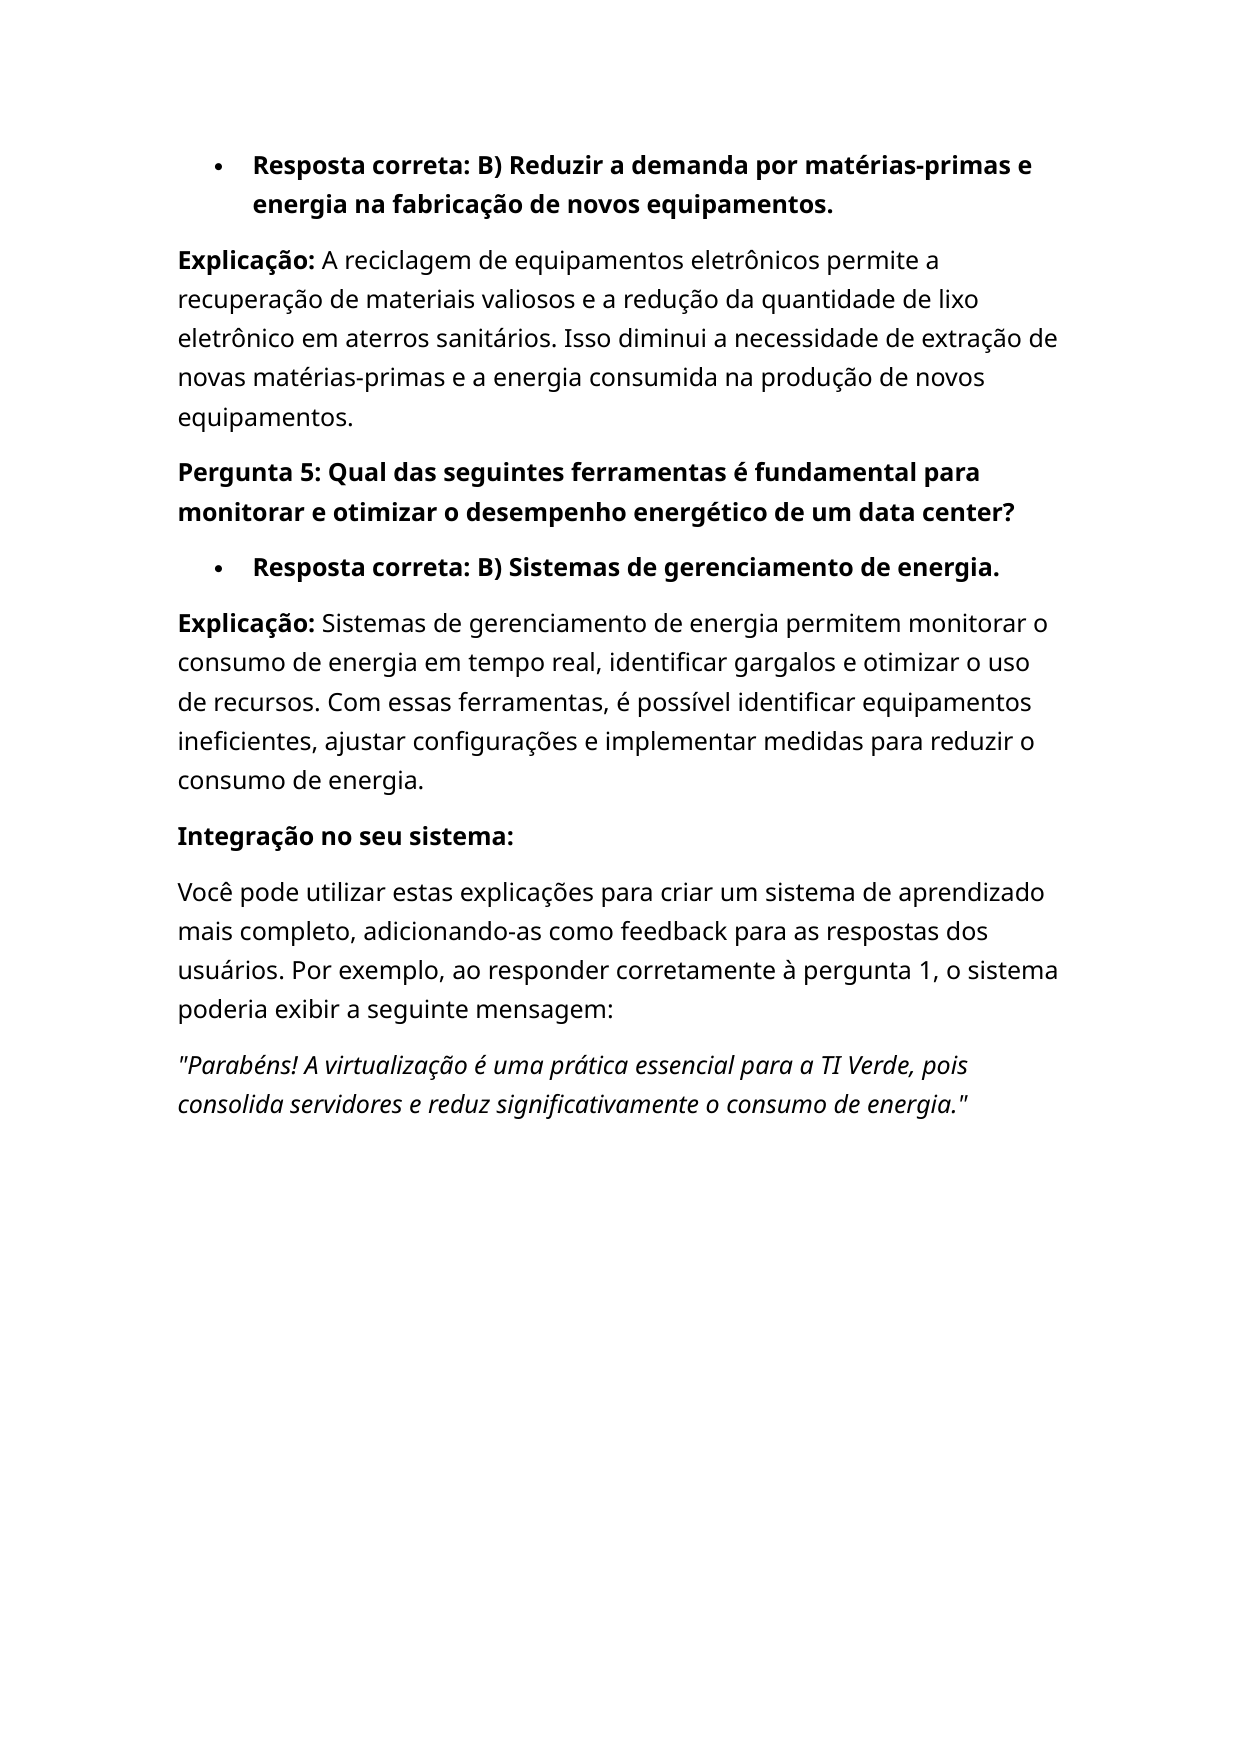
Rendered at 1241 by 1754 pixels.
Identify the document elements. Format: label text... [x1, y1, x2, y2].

text Integração no seu sistema: [177, 818, 1063, 852]
text "Parabéns! A virtualização é uma prática essencial para a TI Verde, pois consolida servidores e reduz significativamente o consumo de energia." [177, 1048, 1063, 1121]
text Você pode utilizar estas explicações para criar um sistema de aprendizado mais completo, adicionando-as como feedback para as respostas dos usuários. Por exemplo, ao responder corretamente à pergunta 1, o sistema poderia exibir a seguinte mensagem: [177, 874, 1063, 1026]
text Explicação: A reciclagem de equipamentos eletrônicos permite a recuperação de materiais valiosos e a redução da quantidade de lixo eletrônico em aterros sanitários. Isso diminui a necessidade de extração de novas matérias-primas e a energia consumida na produção de novos equipamentos. [177, 243, 1063, 433]
text Explicação: Sistemas de gerenciamento de energia permitem monitorar o consumo de energia em tempo real, identificar gargalos e otimizar o uso de recursos. Com essas ferramentas, é possível identificar equipamentos ineficientes, ajustar configurações e implementar medidas para reduzir o consumo de energia. [177, 606, 1063, 797]
list Resposta correta: B) Sistemas de gerenciamento de energia. [215, 550, 1063, 584]
text Pergunta 5: Qual das seguintes ferramentas é fundamental para monitorar e otimizar o desempenho energético de um data center? [177, 455, 1063, 528]
list Resposta correta: B) Reduzir a demanda por matérias-primas e energia na fabricação de novos equipamentos. [215, 148, 1063, 221]
